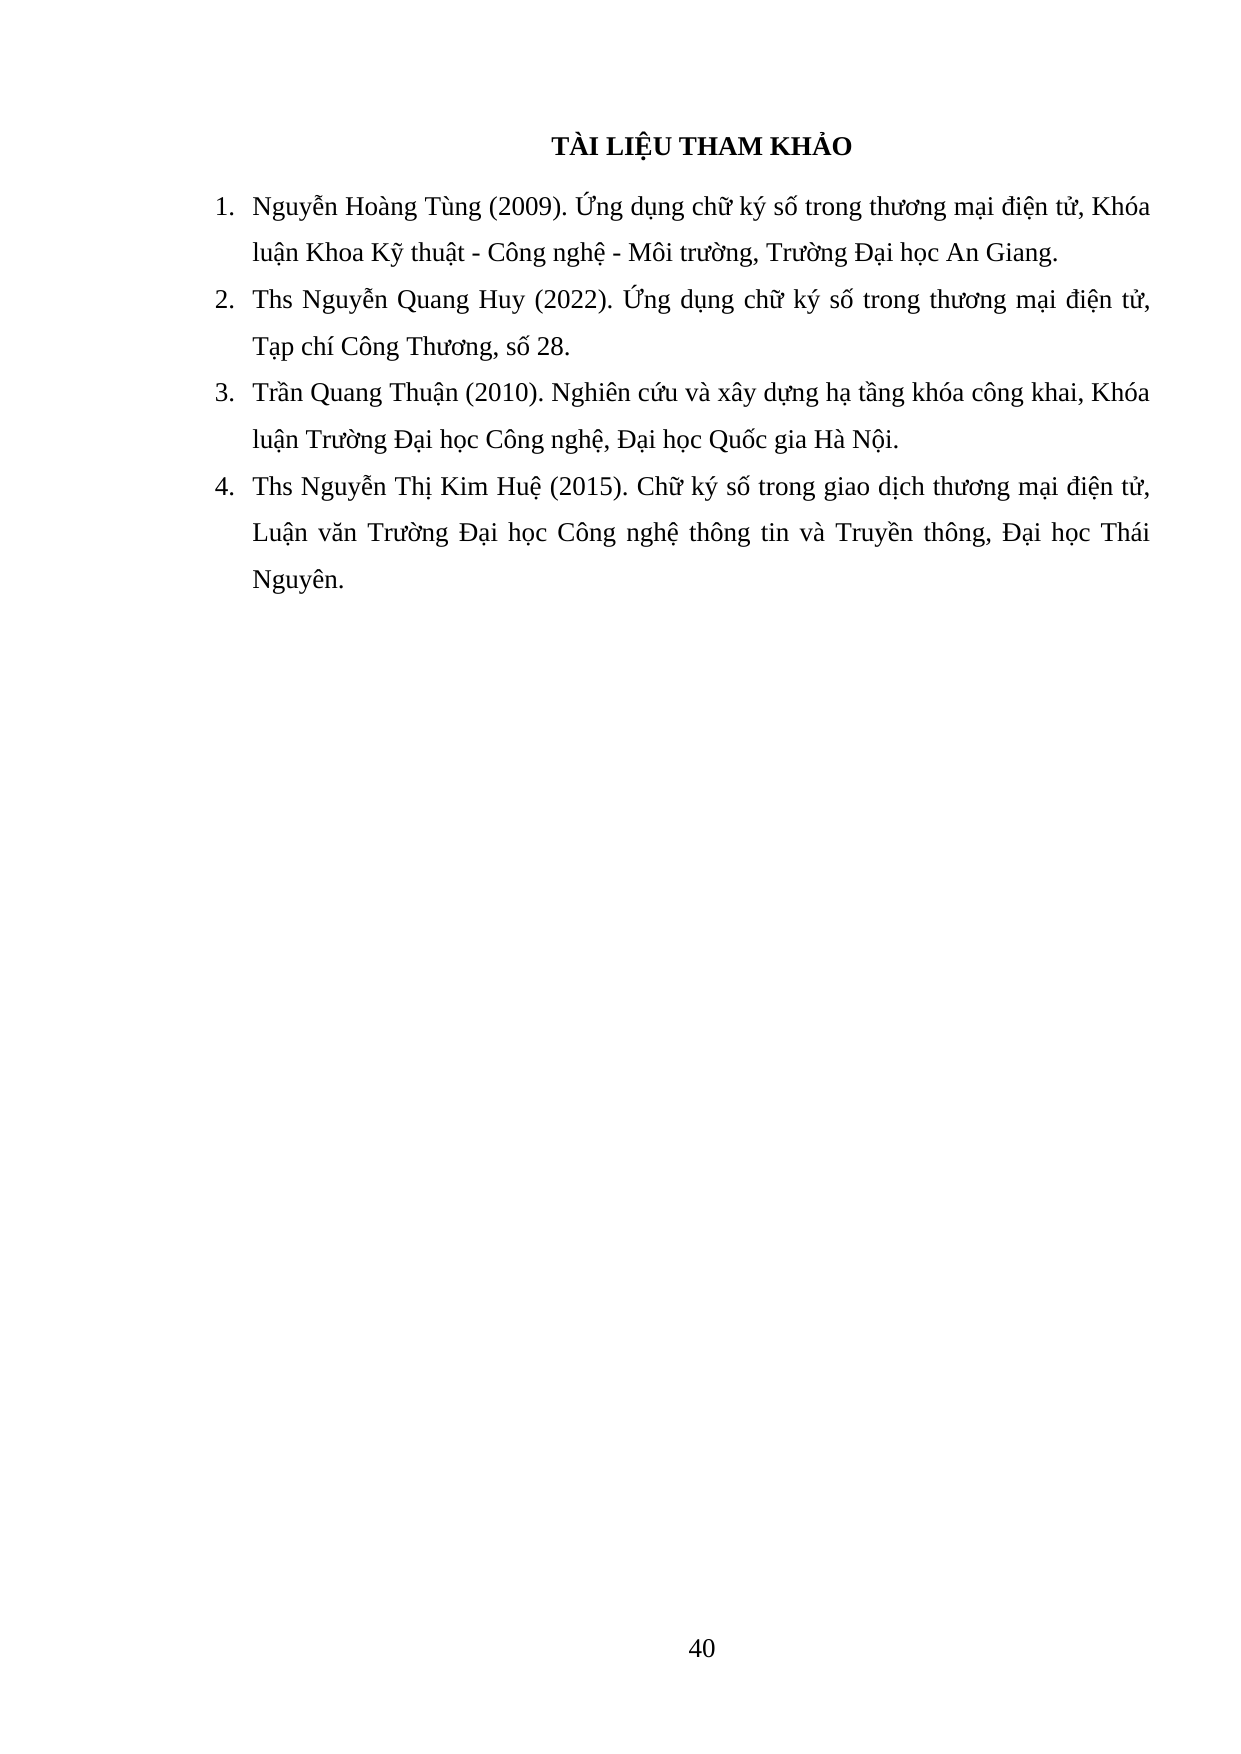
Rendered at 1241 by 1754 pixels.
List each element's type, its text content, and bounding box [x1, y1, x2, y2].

list Ths Nguyễn Quang Huy (2022). Ứng dụng chữ ký số trong thương mại điện tử, Tạp chí Công Thương, số 28. [214, 283, 1152, 361]
list Ths Nguyễn Thị Kim Huệ (2015). Chữ ký số trong giao dịch thương mại điện tử, Luận văn Trường Đại học Công nghệ thông tin và Truyền thông, Đại học Thái Nguyên. [214, 470, 1152, 594]
list Trần Quang Thuận (2010). Nghiên cứu và xây dựng hạ tầng khóa công khai, Khóa luận Trường Đại học Công nghệ, Đại học Quốc gia Hà Nội. [214, 376, 1152, 454]
list Nguyễn Hoàng Tùng (2009). Ứng dụng chữ ký số trong thương mại điện tử, Khóa luận Khoa Kỹ thuật - Công nghệ - Môi trường, Trường Đại học An Giang. [214, 190, 1152, 267]
subtitle TÀI LIỆU THAM KHẢO [177, 131, 1152, 162]
